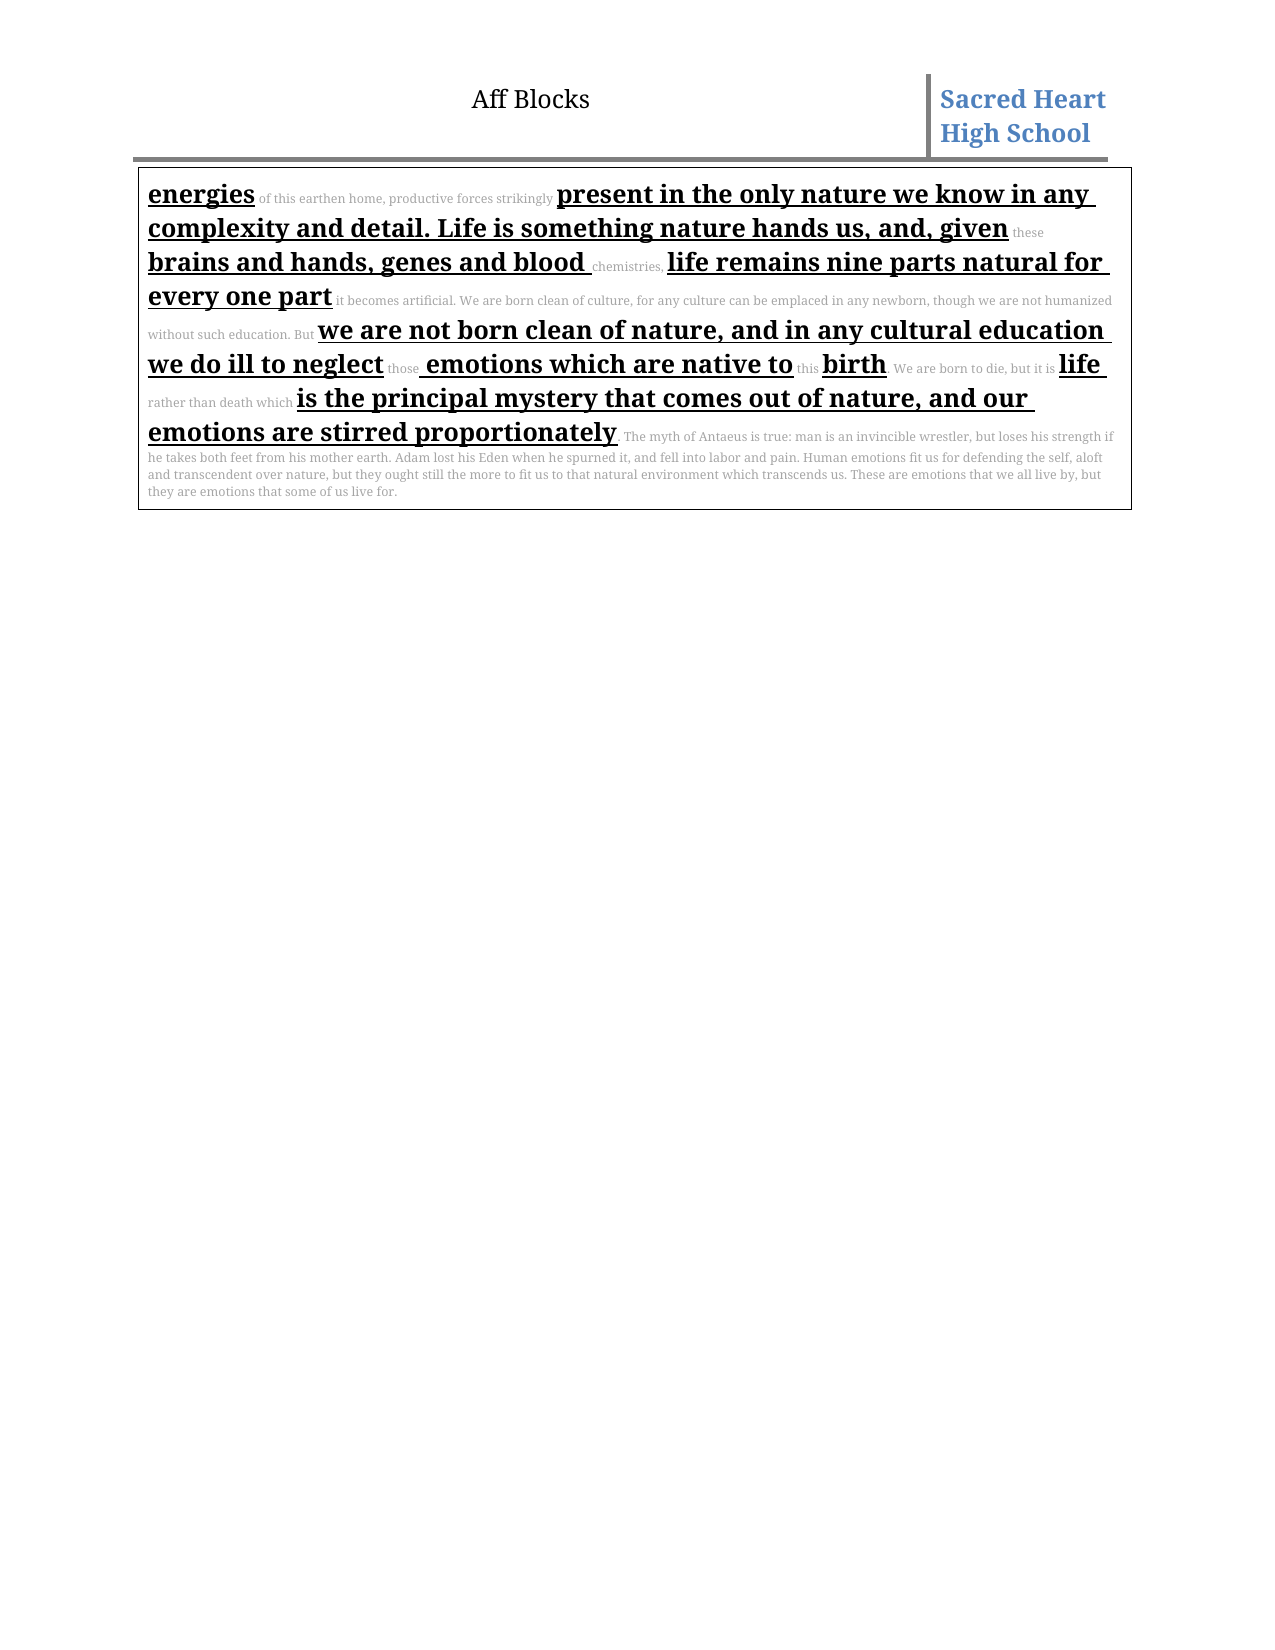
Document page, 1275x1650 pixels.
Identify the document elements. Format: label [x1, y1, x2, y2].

text [139, 168, 1131, 509]
